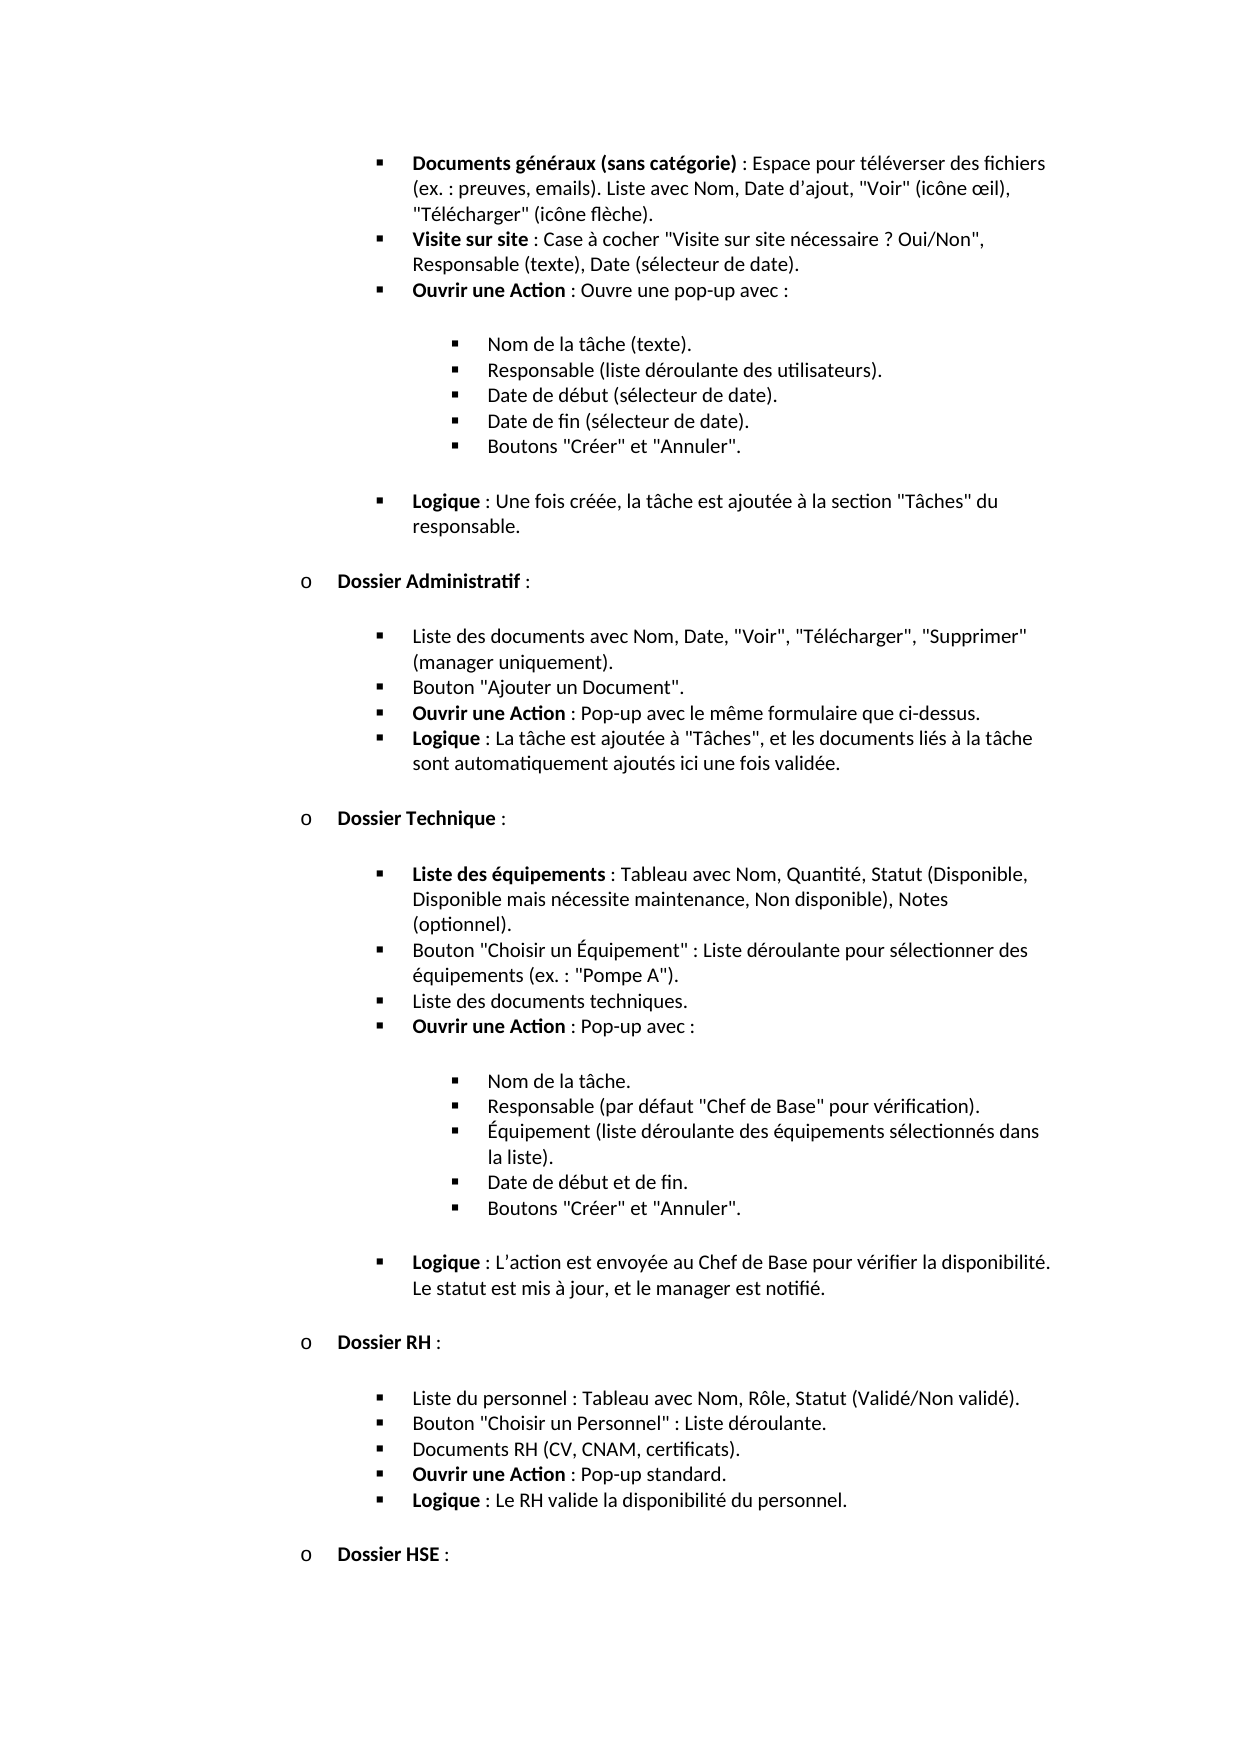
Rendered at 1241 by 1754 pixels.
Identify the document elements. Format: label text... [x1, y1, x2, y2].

list Boutons "Créer" et "Annuler". [450, 433, 1053, 459]
list Logique : Une fois créée, la tâche est ajoutée à la section "Tâches" du responsable. [375, 488, 1053, 539]
list Liste des documents techniques. [375, 988, 1053, 1013]
list Ouvrir une Action : Pop-up avec le même formulaire que ci-dessus. [375, 700, 1053, 725]
list Responsable (par défaut "Chef de Base" pour vérification). [450, 1093, 1053, 1119]
list Responsable (liste déroulante des utilisateurs). [450, 357, 1053, 382]
list Dossier HSE : [300, 1541, 1053, 1568]
list Dossier Administratif : [300, 568, 1053, 594]
list Date de début et de fin. [450, 1169, 1053, 1195]
list Liste du personnel : Tableau avec Nom, Rôle, Statut (Validé/Non validé). [375, 1385, 1053, 1411]
list Ouvrir une Action : Pop-up standard. [375, 1461, 1053, 1487]
list Dossier Technique : [300, 805, 1053, 832]
list Documents RH (CV, CNAM, certificats). [375, 1436, 1053, 1461]
list Ouvrir une Action : Pop-up avec : [375, 1013, 1053, 1039]
list Dossier RH : [300, 1329, 1053, 1356]
list Bouton "Choisir un Équipement" : Liste déroulante pour sélectionner des équipements (ex. : "Pompe A"). [375, 937, 1053, 988]
list Liste des documents avec Nom, Date, "Voir", "Télécharger", "Supprimer" (manager uniquement). [375, 623, 1053, 674]
list Boutons "Créer" et "Annuler". [450, 1195, 1053, 1220]
list Date de fin (sélecteur de date). [450, 408, 1053, 433]
list Visite sur site : Case à cocher "Visite sur site nécessaire ? Oui/Non", Responsable (texte), Date (sélecteur de date). [375, 226, 1053, 277]
list Équipement (liste déroulante des équipements sélectionnés dans la liste). [450, 1119, 1053, 1169]
list Bouton "Ajouter un Document". [375, 674, 1053, 700]
list Nom de la tâche. [450, 1068, 1053, 1093]
list Logique : L’action est envoyée au Chef de Base pour vérifier la disponibilité. Le statut est mis à jour, et le manager est notifié. [375, 1249, 1053, 1300]
list Bouton "Choisir un Personnel" : Liste déroulante. [375, 1411, 1053, 1436]
list Documents généraux (sans catégorie) : Espace pour téléverser des fichiers (ex. : preuves, emails). Liste avec Nom, Date d’ajout, "Voir" (icône œil), "Télécharger" (icône flèche). [375, 150, 1053, 226]
list Nom de la tâche (texte). [450, 332, 1053, 357]
list Ouvrir une Action : Ouvre une pop-up avec : [375, 277, 1053, 302]
list Logique : La tâche est ajoutée à "Tâches", et les documents liés à la tâche sont automatiquement ajoutés ici une fois validée. [375, 725, 1053, 776]
list Logique : Le RH valide la disponibilité du personnel. [375, 1487, 1053, 1512]
list Date de début (sélecteur de date). [450, 382, 1053, 408]
list Liste des équipements : Tableau avec Nom, Quantité, Statut (Disponible, Disponible mais nécessite maintenance, Non disponible), Notes (optionnel). [375, 861, 1053, 937]
